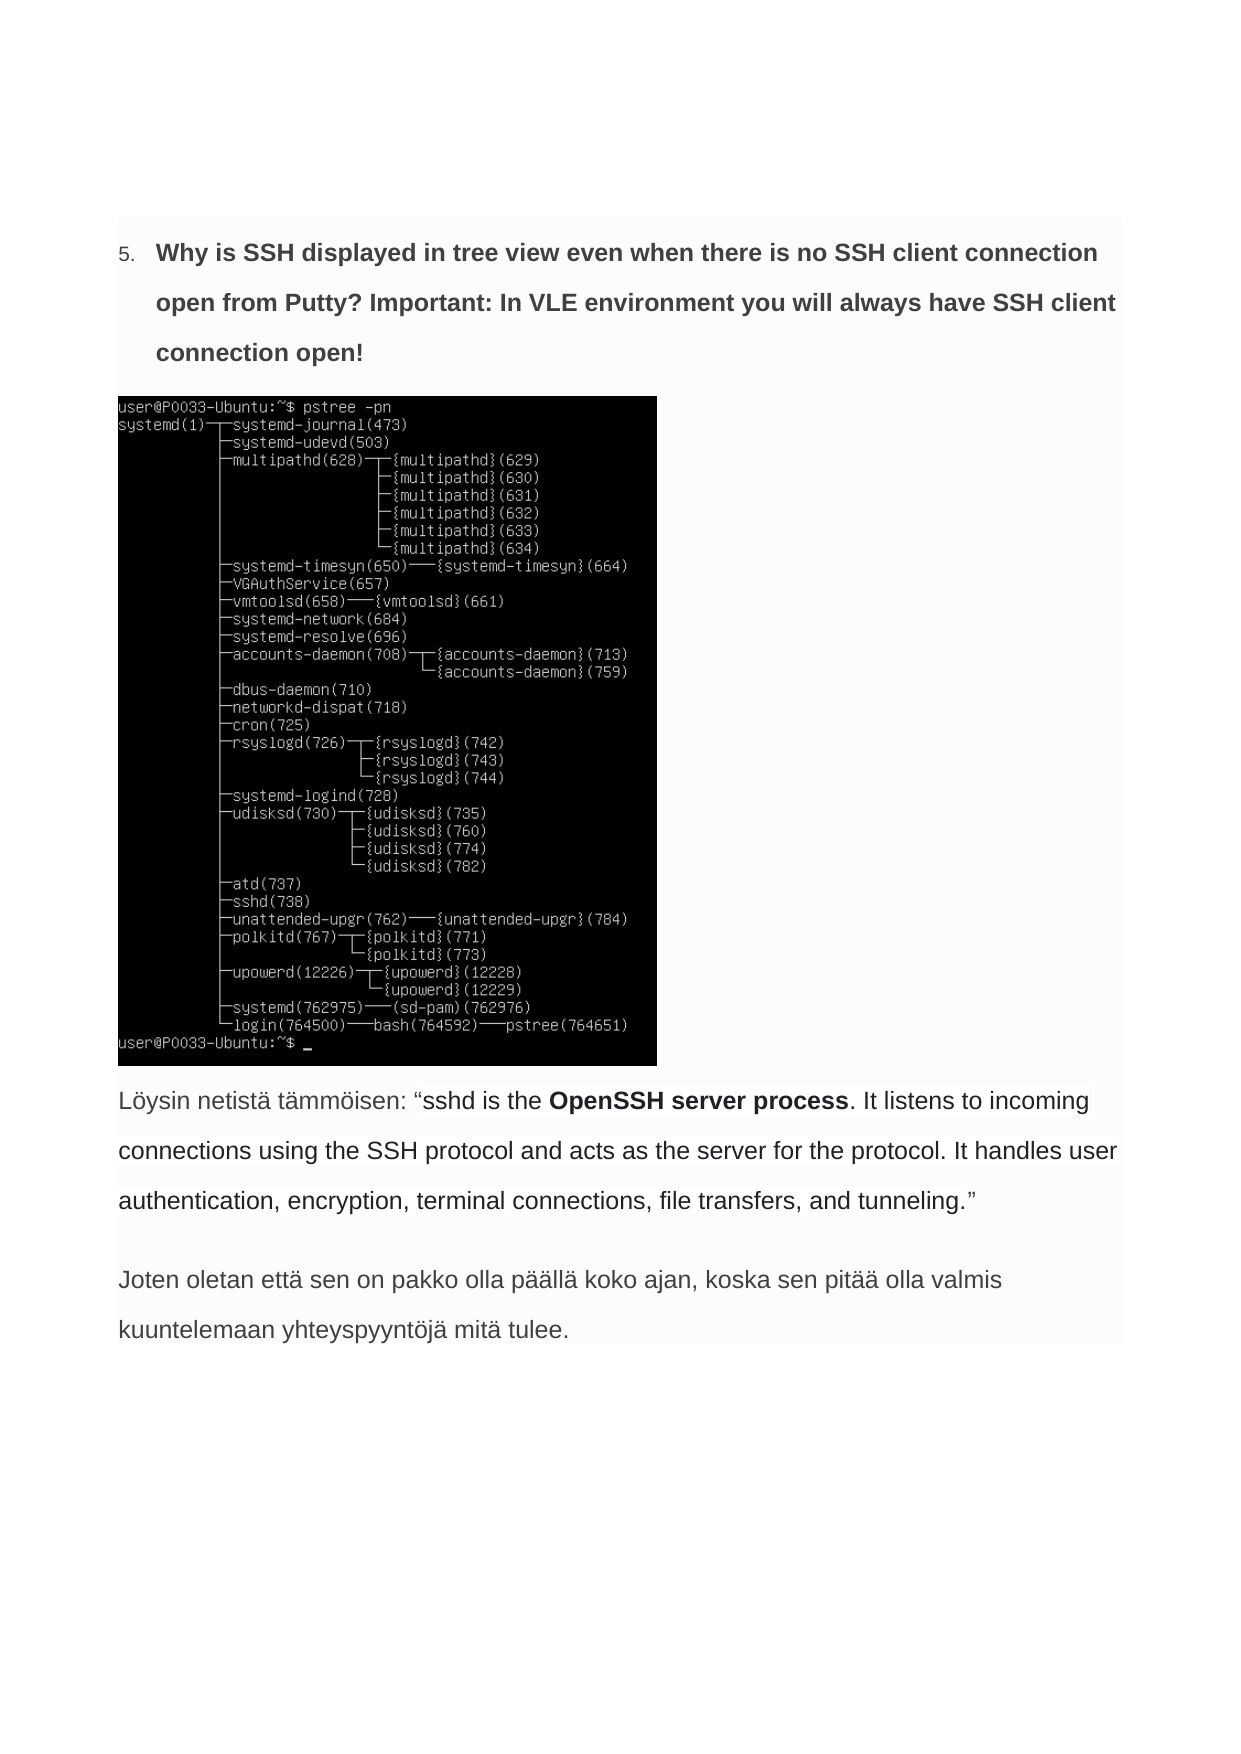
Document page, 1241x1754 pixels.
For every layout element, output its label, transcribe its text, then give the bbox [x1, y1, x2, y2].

list Why is SSH displayed in tree view even when there is no SSH client connection open from Putty? Important: In VLE environment you will always have SSH client connection open! [118, 217, 1122, 367]
text Joten oletan että sen on pakko olla päällä koko ajan, koska sen pitää olla valmis kuuntelemaan yhteyspyyntöjä mitä tulee. [118, 1244, 1122, 1344]
picture [118, 396, 657, 1066]
